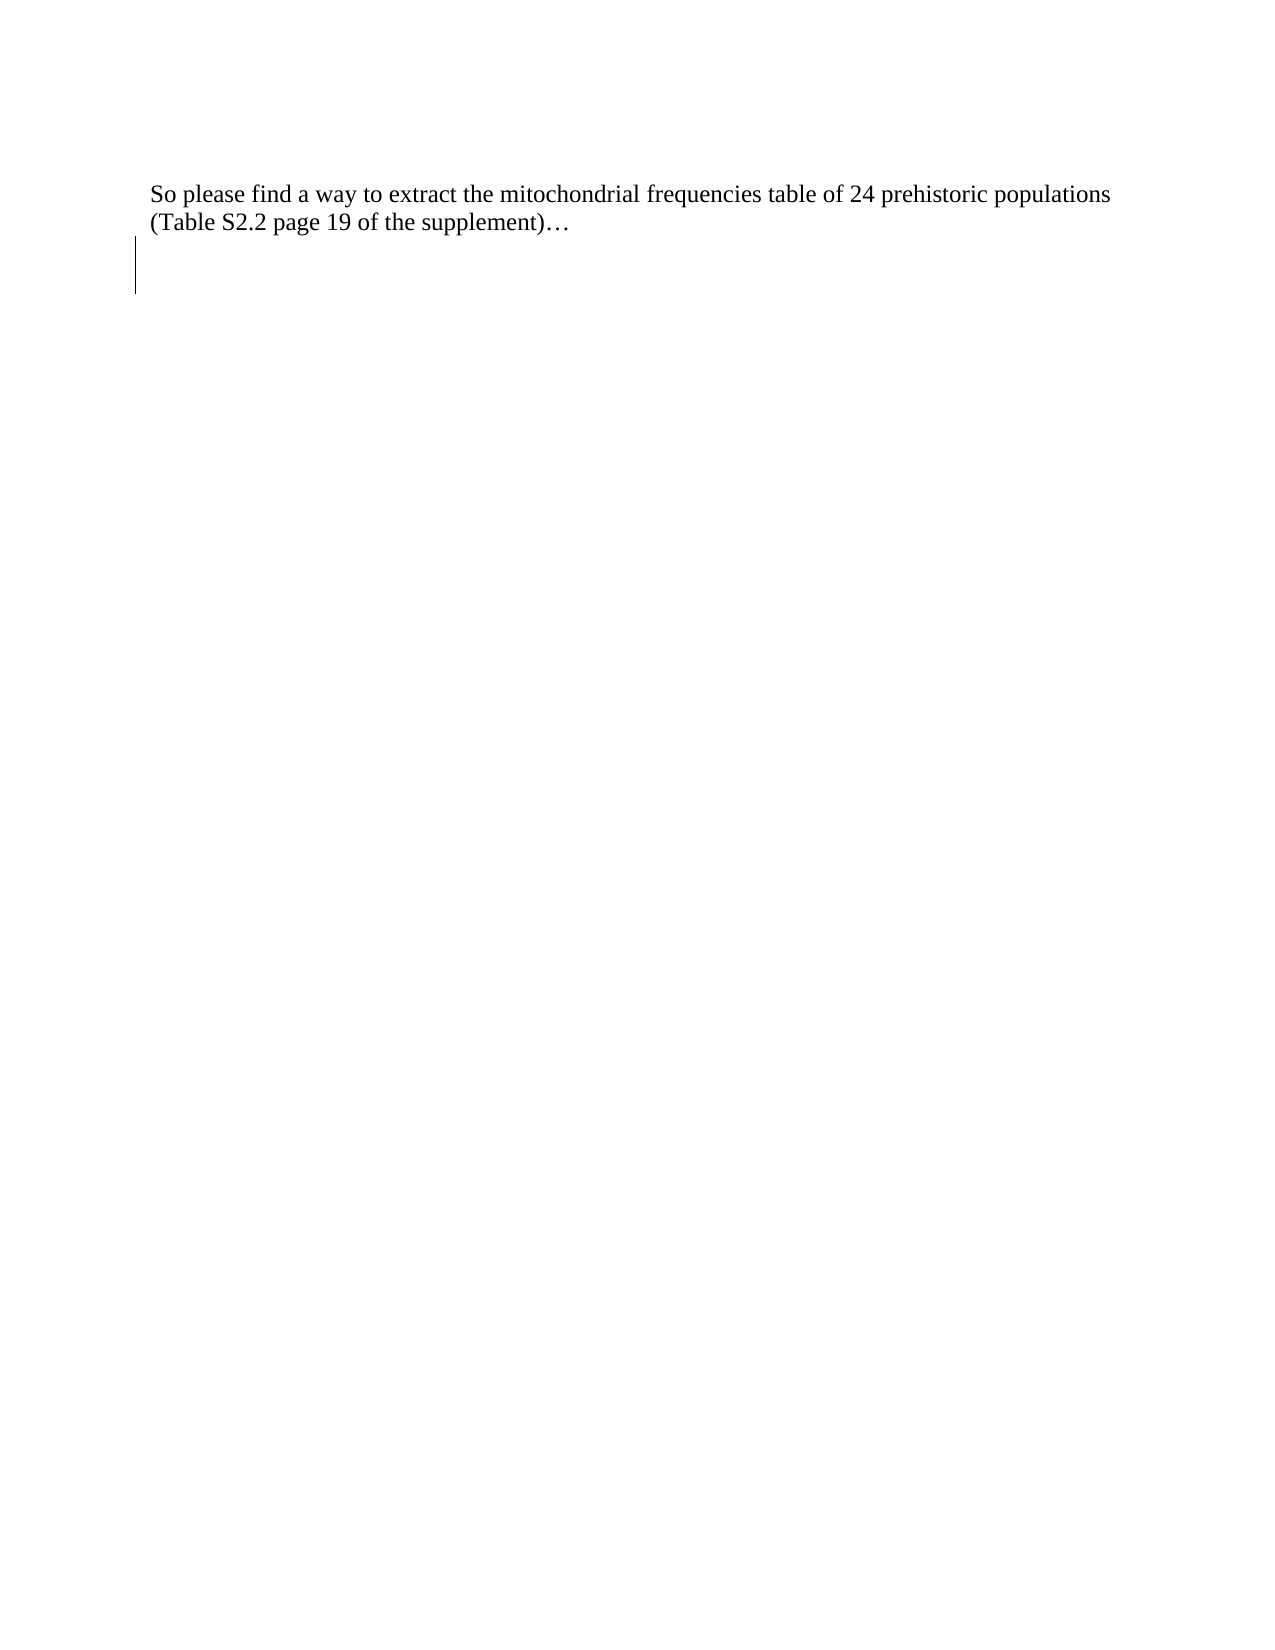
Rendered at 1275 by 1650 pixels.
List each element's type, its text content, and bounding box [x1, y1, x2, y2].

text So please find a way to extract the mitochondrial frequencies table of 24 prehistoric populations (Table S2.2 page 19 of the supplement)… [150, 179, 1125, 236]
